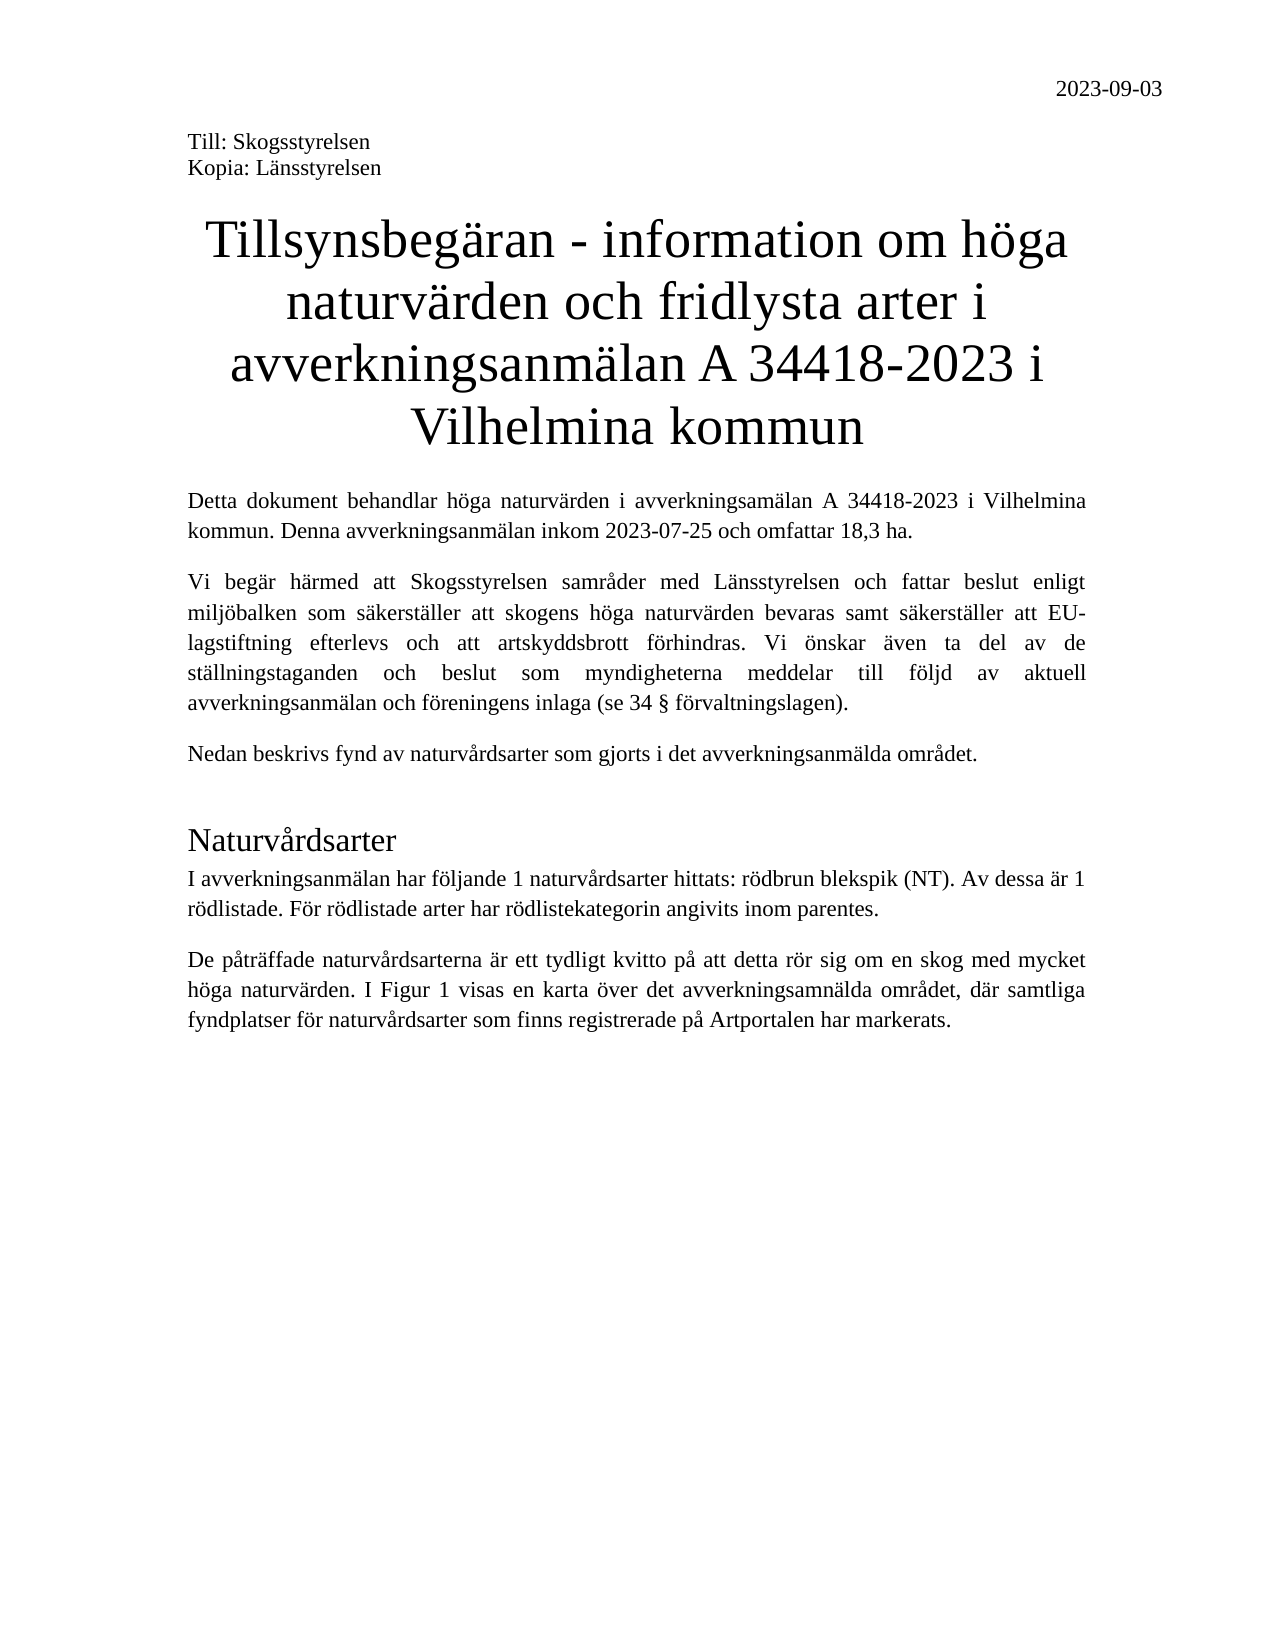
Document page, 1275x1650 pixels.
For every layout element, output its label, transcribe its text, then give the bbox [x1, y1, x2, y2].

title Tillsynsbegäran - information om höga naturvärden och fridlysta arter i avverkningsanmälan A 34418-2023 i Vilhelmina kommun [187, 207, 1087, 456]
text Nedan beskrivs fynd av naturvårdsarter som gjorts i det avverkningsanmälda området. [187, 740, 1087, 767]
subtitle Naturvårdsarter [187, 821, 1087, 859]
text I avverkningsanmälan har följande 1 naturvårdsarter hittats: rödbrun blekspik (NT). Av dessa är 1 rödlistade. För rödlistade arter har rödlistekategorin angivits inom parentes. [187, 864, 1087, 921]
text Vi begär härmed att Skogsstyrelsen samråder med Länsstyrelsen och fattar beslut enligt miljöbalken som säkerställer att skogens höga naturvärden bevaras samt säkerställer att EU-lagstiftning efterlevs och att artskyddsbrott förhindras. Vi önskar även ta del av de ställningstaganden och beslut som myndigheterna meddelar till följd av aktuell avverkningsanmälan och föreningens inlaga (se 34 § förvaltningslagen). [187, 568, 1087, 716]
text Detta dokument behandlar höga naturvärden i avverkningsamälan A 34418-2023 i Vilhelmina kommun. Denna avverkningsanmälan inkom 2023-07-25 och omfattar 18,3 ha. [187, 487, 1087, 544]
text De påträffade naturvårdsarterna är ett tydligt kvitto på att detta rör sig om en skog med mycket höga naturvärden. I Figur 1 visas en karta över det avverkningsamnälda området, där samtliga fyndplatser för naturvårdsarter som finns registrerade på Artportalen har markerats. [187, 946, 1087, 1033]
